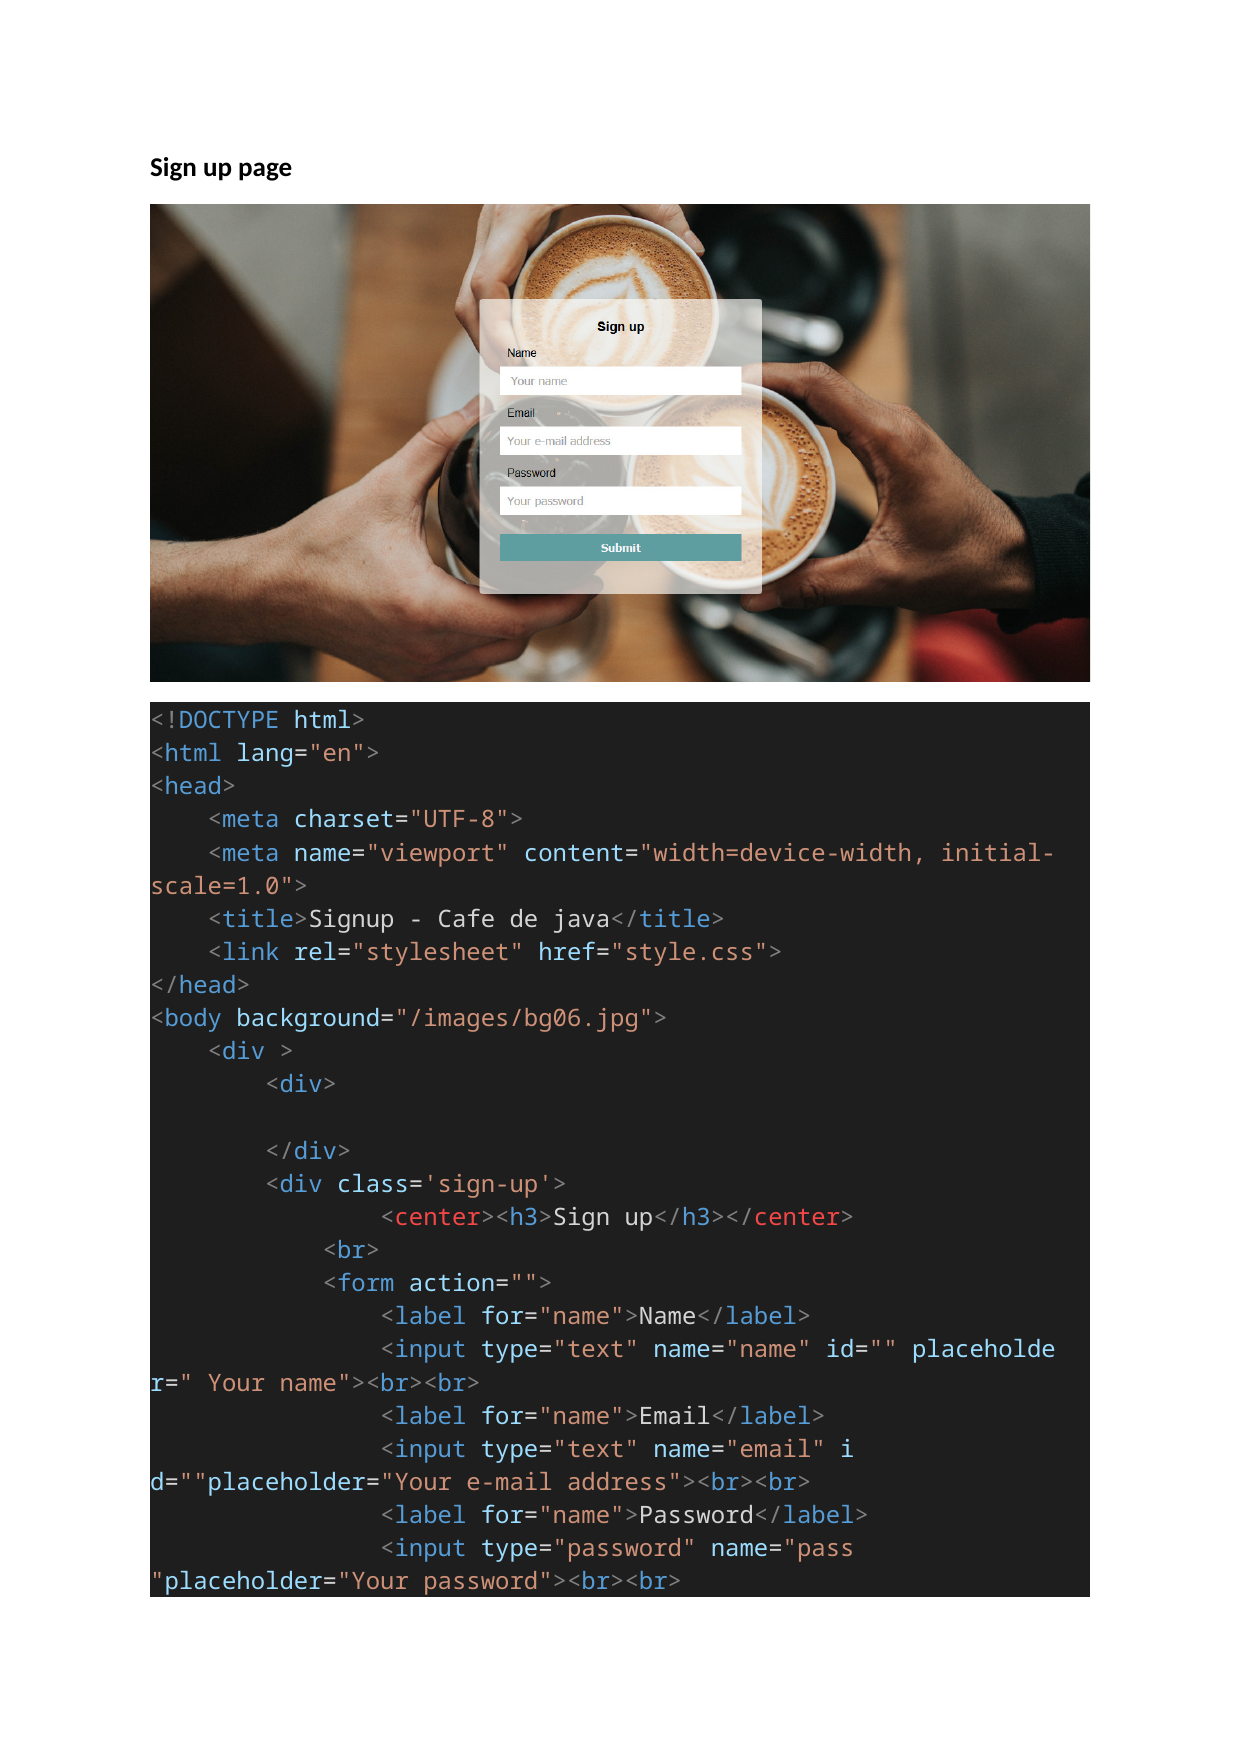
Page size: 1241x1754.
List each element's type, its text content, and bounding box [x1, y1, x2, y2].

text <center><h3>Sign up</h3></center> [150, 1199, 1090, 1232]
text <input type="text" name="email" id=""placeholder="Your e-mail address"><br><br> [150, 1431, 1090, 1497]
text <label for="name">Password</label> [150, 1497, 1090, 1531]
text <br> [150, 1232, 1090, 1266]
text <div> [150, 1067, 1090, 1100]
text <html lang="en"> [150, 736, 1090, 769]
text <label for="name">Name</label> [150, 1299, 1090, 1332]
text Sign up page [150, 150, 1090, 183]
text <div > [150, 1034, 1090, 1067]
text <label for="name">Email</label> [150, 1398, 1090, 1431]
text <link rel="stylesheet" href="style.css"> [150, 934, 1090, 967]
picture [150, 204, 1091, 682]
text <div class='sign-up'> [150, 1166, 1090, 1199]
text <!DOCTYPE html> [150, 702, 1090, 736]
text <form action=""> [150, 1266, 1090, 1299]
text <meta charset="UTF-8"> [150, 802, 1090, 835]
text <meta name="viewport" content="width=device-width, initial-scale=1.0"> [150, 835, 1090, 901]
text <title>Signup - Cafe de java</title> [150, 901, 1090, 934]
text </div> [150, 1133, 1090, 1166]
text <head> [150, 769, 1090, 802]
text <input type="password" name="pass "placeholder="Your password"><br><br> [150, 1531, 1090, 1597]
text <body background="/images/bg06.jpg"> [150, 1001, 1090, 1034]
text <input type="text" name="name" id="" placeholder=" Your name"><br><br> [150, 1332, 1090, 1398]
text </head> [150, 967, 1090, 1001]
